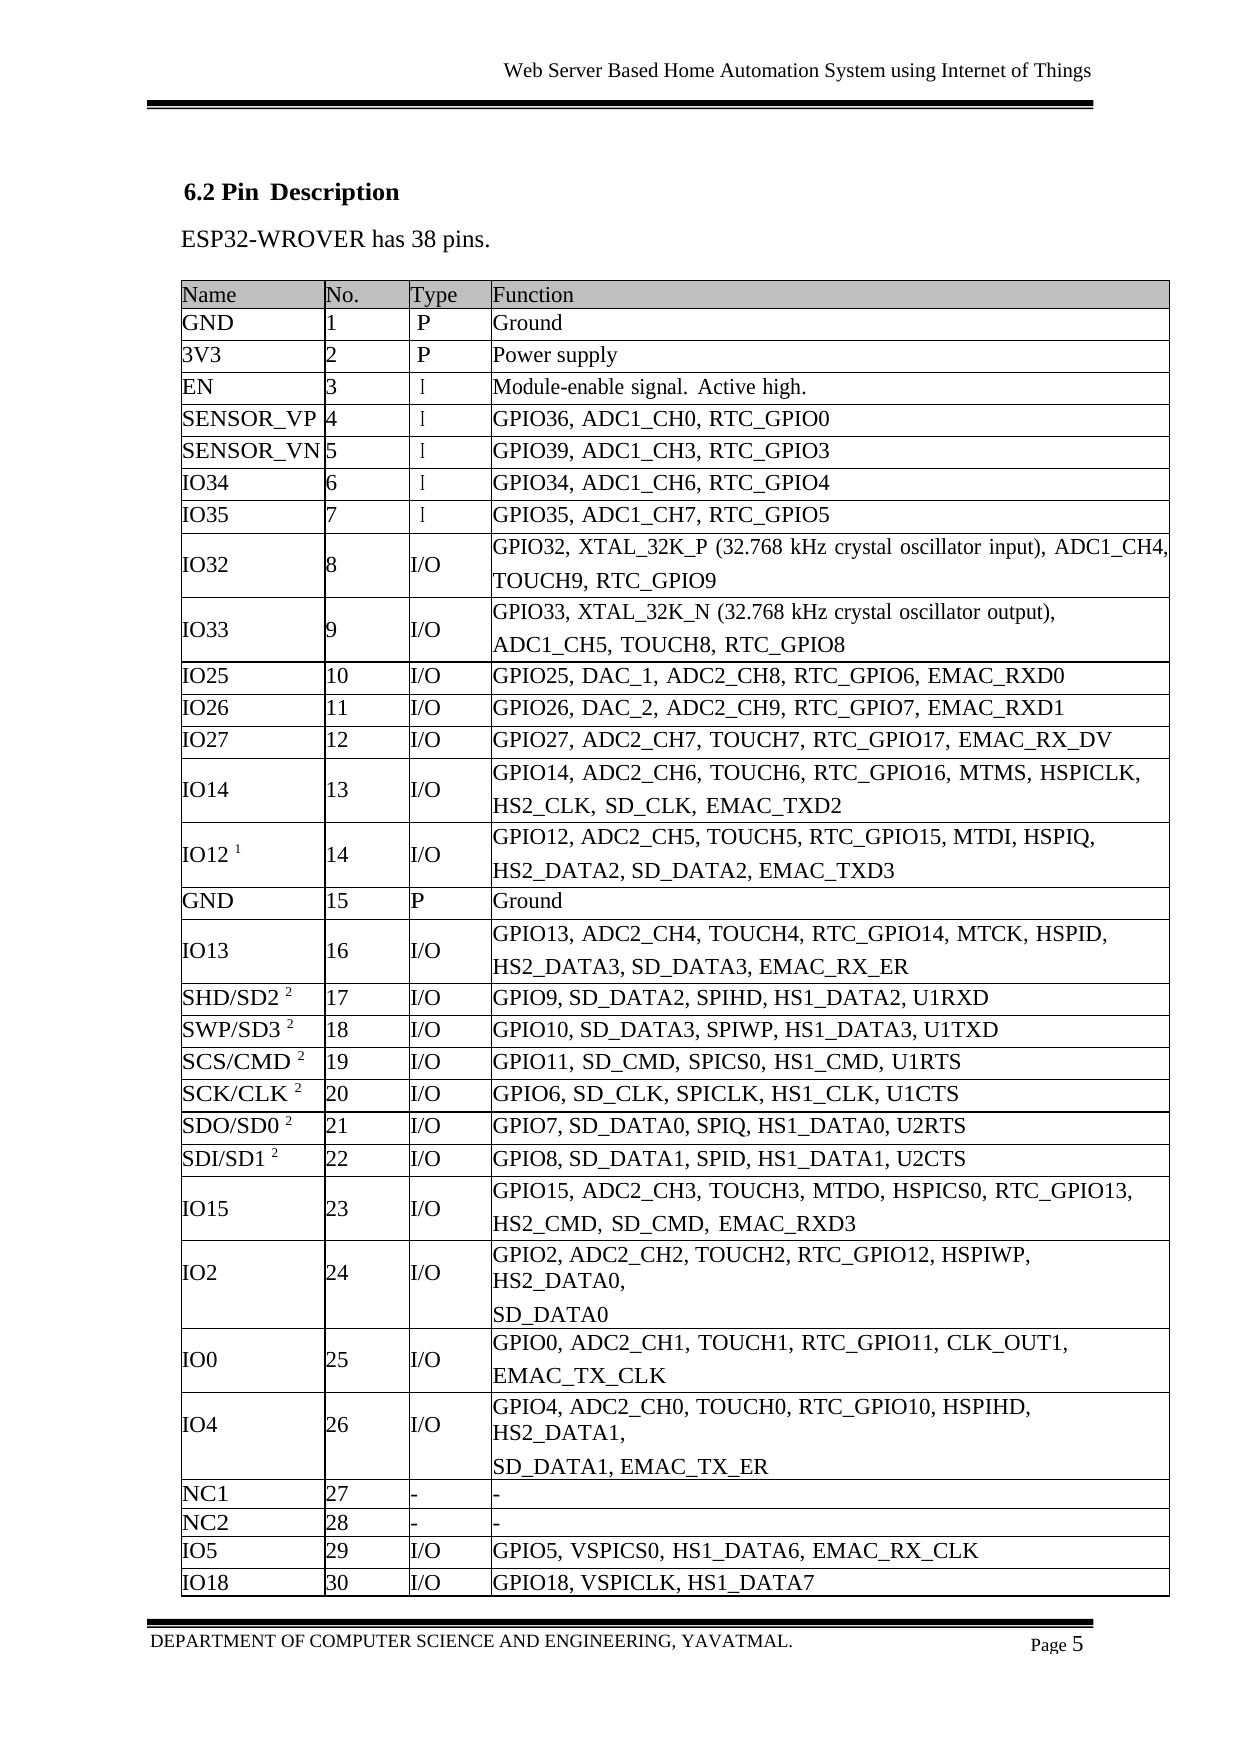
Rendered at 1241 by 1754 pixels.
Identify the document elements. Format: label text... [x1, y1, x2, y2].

table_cell I [410, 469, 491, 500]
table_cell I/O [410, 1016, 491, 1047]
table_cell 17 [326, 984, 409, 1015]
table_cell I/O [410, 1569, 491, 1595]
table_cell GND [182, 309, 324, 340]
table_cell 23 [326, 1177, 409, 1240]
table_cell 26 [326, 1393, 409, 1479]
table_cell - [410, 1509, 491, 1536]
table_cell I/O [410, 534, 491, 597]
table_cell IO25 [182, 663, 324, 693]
table_cell 29 [326, 1537, 409, 1568]
table_cell IO34 [182, 469, 324, 500]
table_cell NC2 [182, 1509, 324, 1536]
table_cell I/O [410, 1113, 491, 1143]
table_cell GPIO4, ADC2_CH0, TOUCH0, RTC_GPIO10, HSPIHD, HS2_DATA1, SD_DATA1, EMAC_TX_ER [492, 1393, 1169, 1479]
table_cell IO12 1 [182, 823, 324, 887]
table_cell SCS/CMD 2 [182, 1048, 324, 1079]
table_cell IO33 [182, 598, 324, 661]
table_cell SHD/SD2 2 [182, 984, 324, 1015]
table_cell IO0 [182, 1329, 324, 1392]
subtitle Pin Description [184, 177, 1178, 206]
table_cell 30 [326, 1569, 409, 1595]
table_cell GPIO15, ADC2_CH3, TOUCH3, MTDO, HSPICS0, RTC_GPIO13, HS2_CMD, SD_CMD, EMAC_RXD3 [492, 1177, 1169, 1240]
table_cell 8 [326, 534, 409, 597]
table_cell 10 [326, 663, 409, 693]
table_cell I/O [410, 727, 491, 758]
table_header Name [182, 281, 324, 308]
table_cell GPIO33, XTAL_32K_N (32.768 kHz crystal oscillator output), ADC1_CH5, TOUCH8, RTC_GPIO8 [492, 598, 1169, 661]
table_cell 6 [326, 469, 409, 500]
table_cell IO15 [182, 1177, 324, 1240]
table_cell IO18 [182, 1569, 324, 1595]
text ESP32-WROVER has 38 pins. [181, 224, 1178, 253]
table_cell IO32 [182, 534, 324, 597]
table_cell 5 [326, 437, 409, 468]
table_cell SCK/CLK 2 [182, 1080, 324, 1111]
table_cell IO2 [182, 1241, 324, 1327]
table_cell EN [182, 373, 324, 404]
table_cell GPIO39, ADC1_CH3, RTC_GPIO3 [492, 437, 1169, 468]
table_cell P [410, 309, 491, 340]
table_cell GPIO11, SD_CMD, SPICS0, HS1_CMD, U1RTS [492, 1048, 1169, 1079]
table_cell 25 [326, 1329, 409, 1392]
table_cell I/O [410, 1393, 491, 1479]
table_cell I/O [410, 598, 491, 661]
table_cell I [410, 501, 491, 532]
table_cell Power supply [492, 341, 1169, 372]
table_cell 3V3 [182, 341, 324, 372]
table_cell P [410, 341, 491, 372]
table_cell IO14 [182, 759, 324, 822]
table_cell GPIO25, DAC_1, ADC2_CH8, RTC_GPIO6, EMAC_RXD0 [492, 663, 1169, 693]
table_cell 2 [326, 341, 409, 372]
table_cell 21 [326, 1113, 409, 1143]
table_cell GPIO18, VSPICLK, HS1_DATA7 [492, 1569, 1169, 1595]
table_cell NC1 [182, 1480, 324, 1508]
table_cell GPIO34, ADC1_CH6, RTC_GPIO4 [492, 469, 1169, 500]
table_cell - [410, 1480, 491, 1508]
table_cell GPIO2, ADC2_CH2, TOUCH2, RTC_GPIO12, HSPIWP, HS2_DATA0, SD_DATA0 [492, 1241, 1169, 1327]
table_cell I [410, 373, 491, 404]
table_cell 20 [326, 1080, 409, 1111]
table_cell I/O [410, 1145, 491, 1176]
table_cell I/O [410, 920, 491, 983]
table_cell GPIO5, VSPICS0, HS1_DATA6, EMAC_RX_CLK [492, 1537, 1169, 1568]
table_cell - [492, 1509, 1169, 1536]
table_cell IO35 [182, 501, 324, 532]
table_cell GPIO8, SD_DATA1, SPID, HS1_DATA1, U2CTS [492, 1145, 1169, 1176]
table_cell 1 [326, 309, 409, 340]
table_cell 13 [326, 759, 409, 822]
table_cell SDO/SD0 2 [182, 1113, 324, 1143]
table_cell 3 [326, 373, 409, 404]
table_cell I [410, 405, 491, 436]
table_cell - [492, 1480, 1169, 1508]
table_cell GPIO6, SD_CLK, SPICLK, HS1_CLK, U1CTS [492, 1080, 1169, 1111]
table_cell 7 [326, 501, 409, 532]
table_cell 19 [326, 1048, 409, 1079]
table_cell I/O [410, 663, 491, 693]
table_cell GPIO14, ADC2_CH6, TOUCH6, RTC_GPIO16, MTMS, HSPICLK, HS2_CLK, SD_CLK, EMAC_TXD2 [492, 759, 1169, 822]
table_cell 22 [326, 1145, 409, 1176]
table_cell I/O [410, 823, 491, 887]
table_header Function [492, 281, 1169, 308]
table_cell IO26 [182, 695, 324, 726]
table_cell 24 [326, 1241, 409, 1327]
table_cell Ground [492, 888, 1169, 919]
table_cell SENSOR_VN [182, 437, 324, 468]
table_cell I/O [410, 1080, 491, 1111]
table_header Type [410, 281, 491, 308]
table_cell 15 [326, 888, 409, 919]
table_cell GPIO12, ADC2_CH5, TOUCH5, RTC_GPIO15, MTDI, HSPIQ, HS2_DATA2, SD_DATA2, EMAC_TXD3 [492, 823, 1169, 887]
table_cell GPIO36, ADC1_CH0, RTC_GPIO0 [492, 405, 1169, 436]
table_cell I/O [410, 1241, 491, 1327]
table_cell GPIO13, ADC2_CH4, TOUCH4, RTC_GPIO14, MTCK, HSPID, HS2_DATA3, SD_DATA3, EMAC_RX_ER [492, 920, 1169, 983]
table_header No. [326, 281, 409, 308]
table_cell I/O [410, 984, 491, 1015]
table_cell GPIO27, ADC2_CH7, TOUCH7, RTC_GPIO17, EMAC_RX_DV [492, 727, 1169, 758]
table_cell I/O [410, 1329, 491, 1392]
table_cell 27 [326, 1480, 409, 1508]
table_cell 28 [326, 1509, 409, 1536]
table_cell GPIO0, ADC2_CH1, TOUCH1, RTC_GPIO11, CLK_OUT1, EMAC_TX_CLK [492, 1329, 1169, 1392]
table_cell I/O [410, 1537, 491, 1568]
table_cell SENSOR_VP [182, 405, 324, 436]
table_cell 16 [326, 920, 409, 983]
table_cell 11 [326, 695, 409, 726]
table_cell 12 [326, 727, 409, 758]
table_cell GPIO35, ADC1_CH7, RTC_GPIO5 [492, 501, 1169, 532]
table_cell IO13 [182, 920, 324, 983]
table_cell I [410, 437, 491, 468]
table_cell IO27 [182, 727, 324, 758]
table_cell 14 [326, 823, 409, 887]
table_cell 18 [326, 1016, 409, 1047]
table_cell GPIO7, SD_DATA0, SPIQ, HS1_DATA0, U2RTS [492, 1113, 1169, 1143]
table_cell Module-enable signal. Active high. [492, 373, 1169, 404]
table_cell SWP/SD3 2 [182, 1016, 324, 1047]
table_cell 9 [326, 598, 409, 661]
table_cell 4 [326, 405, 409, 436]
table_cell IO4 [182, 1393, 324, 1479]
table_cell I/O [410, 759, 491, 822]
table_cell GPIO32, XTAL_32K_P (32.768 kHz crystal oscillator input), ADC1_CH4, TOUCH9, RTC_GPIO9 [492, 534, 1169, 597]
table_cell I/O [410, 1177, 491, 1240]
table_cell P [410, 888, 491, 919]
table_cell SDI/SD1 2 [182, 1145, 324, 1176]
table_cell IO5 [182, 1537, 324, 1568]
table_cell GPIO9, SD_DATA2, SPIHD, HS1_DATA2, U1RXD [492, 984, 1169, 1015]
table_cell Ground [492, 309, 1169, 340]
table_cell GND [182, 888, 324, 919]
table_cell I/O [410, 1048, 491, 1079]
table_cell GPIO26, DAC_2, ADC2_CH9, RTC_GPIO7, EMAC_RXD1 [492, 695, 1169, 726]
table_cell GPIO10, SD_DATA3, SPIWP, HS1_DATA3, U1TXD [492, 1016, 1169, 1047]
table_cell I/O [410, 695, 491, 726]
